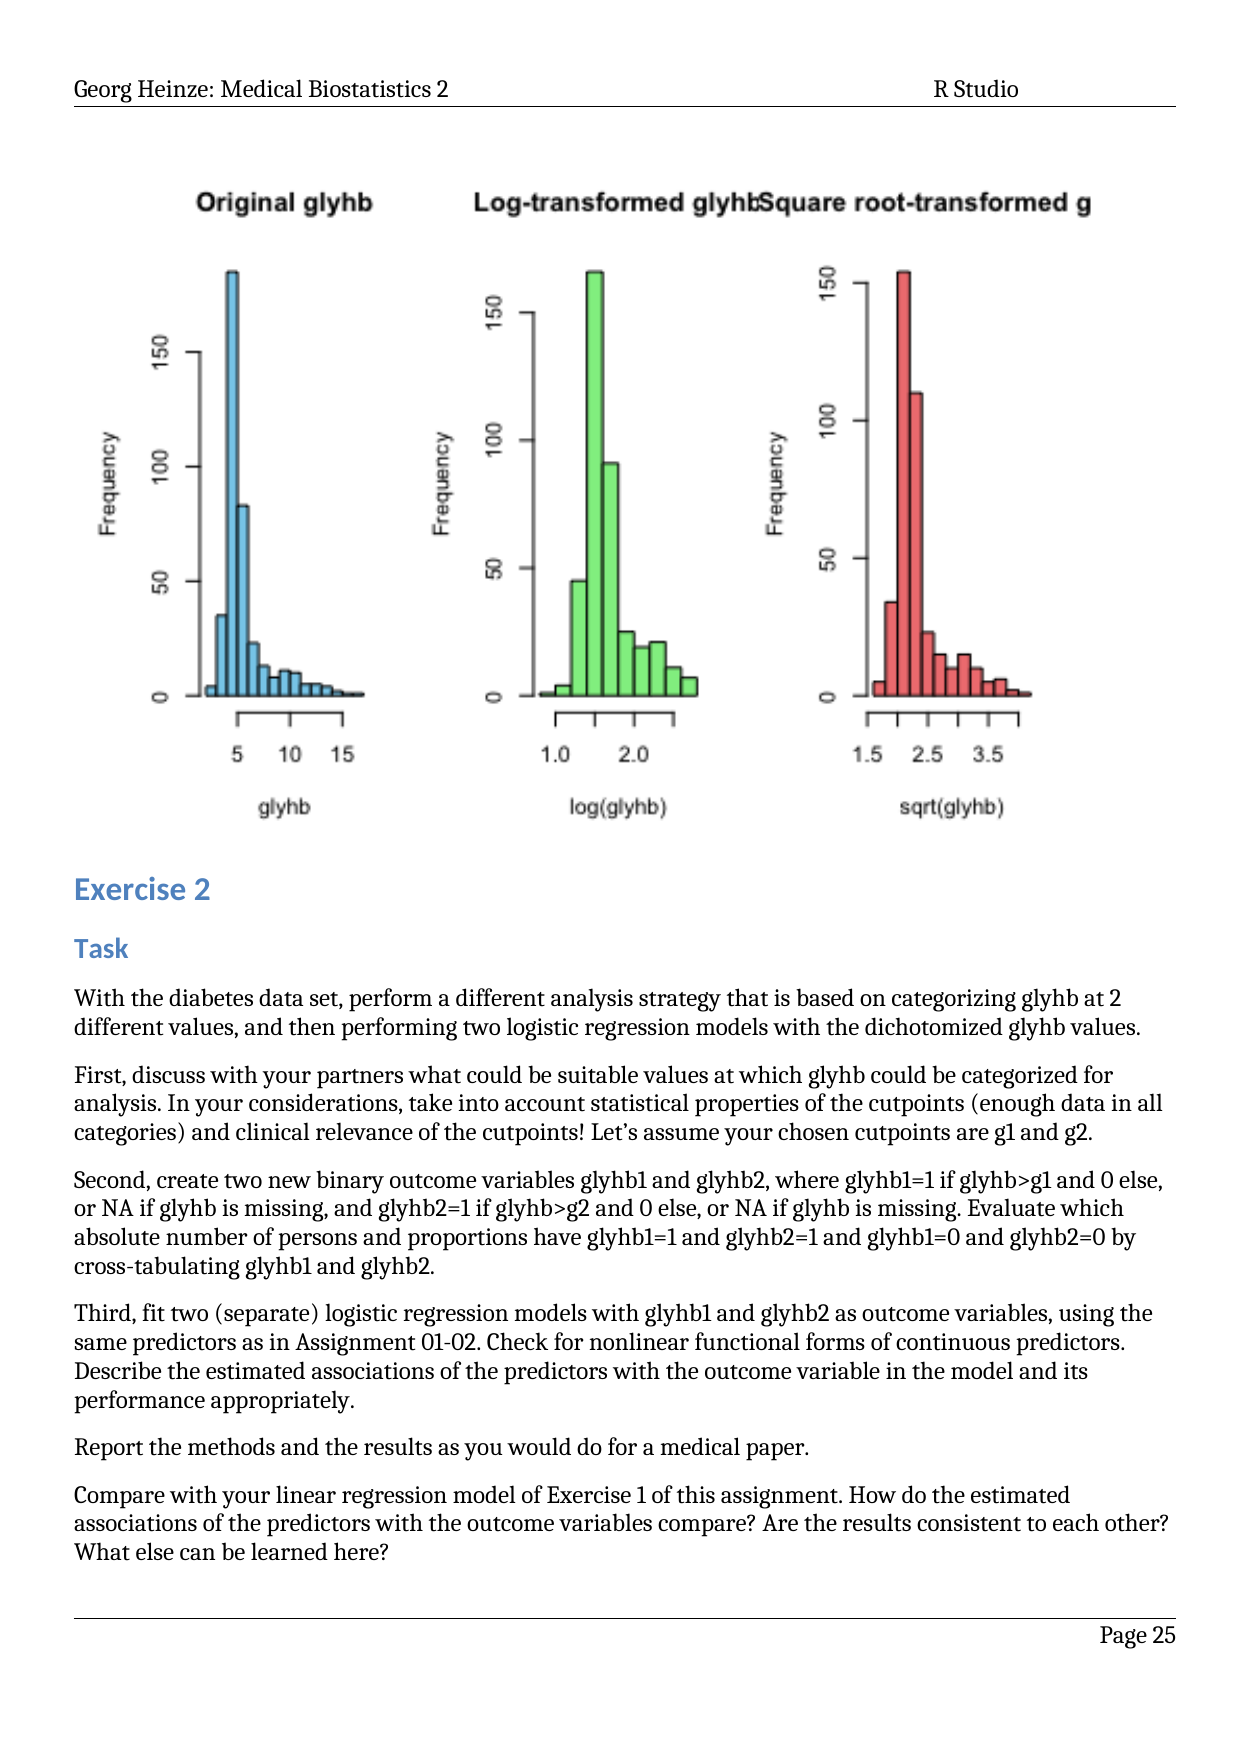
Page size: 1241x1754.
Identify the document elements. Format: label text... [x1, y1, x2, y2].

subtitle Task [74, 930, 1176, 966]
picture [92, 147, 1093, 848]
text With the diabetes data set, perform a different analysis strategy that is based on categorizing glyhb at 2 different values, and then performing two logistic regression models with the dichotomized glyhb values. [74, 984, 1176, 1042]
text Compare with your linear regression model of Exercise 1 of this assignment. How do the estimated associations of the predictors with the outcome variables compare? Are the results consistent to each other? What else can be learned here? [74, 1481, 1176, 1567]
text Report the methods and the results as you would do for a medical paper. [74, 1433, 1176, 1462]
text First, discuss with your partners what could be suitable values at which glyhb could be categorized for analysis. In your considerations, take into account statistical properties of the cutpoints (enough data in all categories) and clinical relevance of the cutpoints! Let’s assume your chosen cutpoints are g1 and g2. [74, 1061, 1176, 1147]
subtitle Exercise 2 [74, 868, 1176, 909]
text Second, create two new binary outcome variables glyhb1 and glyhb2, where glyhb1=1 if glyhb>g1 and 0 else, or NA if glyhb is missing, and glyhb2=1 if glyhb>g2 and 0 else, or NA if glyhb is missing. Evaluate which absolute number of persons and proportions have glyhb1=1 and glyhb2=1 and glyhb1=0 and glyhb2=0 by cross-tabulating glyhb1 and glyhb2. [74, 1166, 1176, 1281]
text Third, fit two (separate) logistic regression models with glyhb1 and glyhb2 as outcome variables, using the same predictors as in Assignment 01-02. Check for nonlinear functional forms of continuous predictors. Describe the estimated associations of the predictors with the outcome variable in the model and its performance appropriately. [74, 1299, 1176, 1414]
